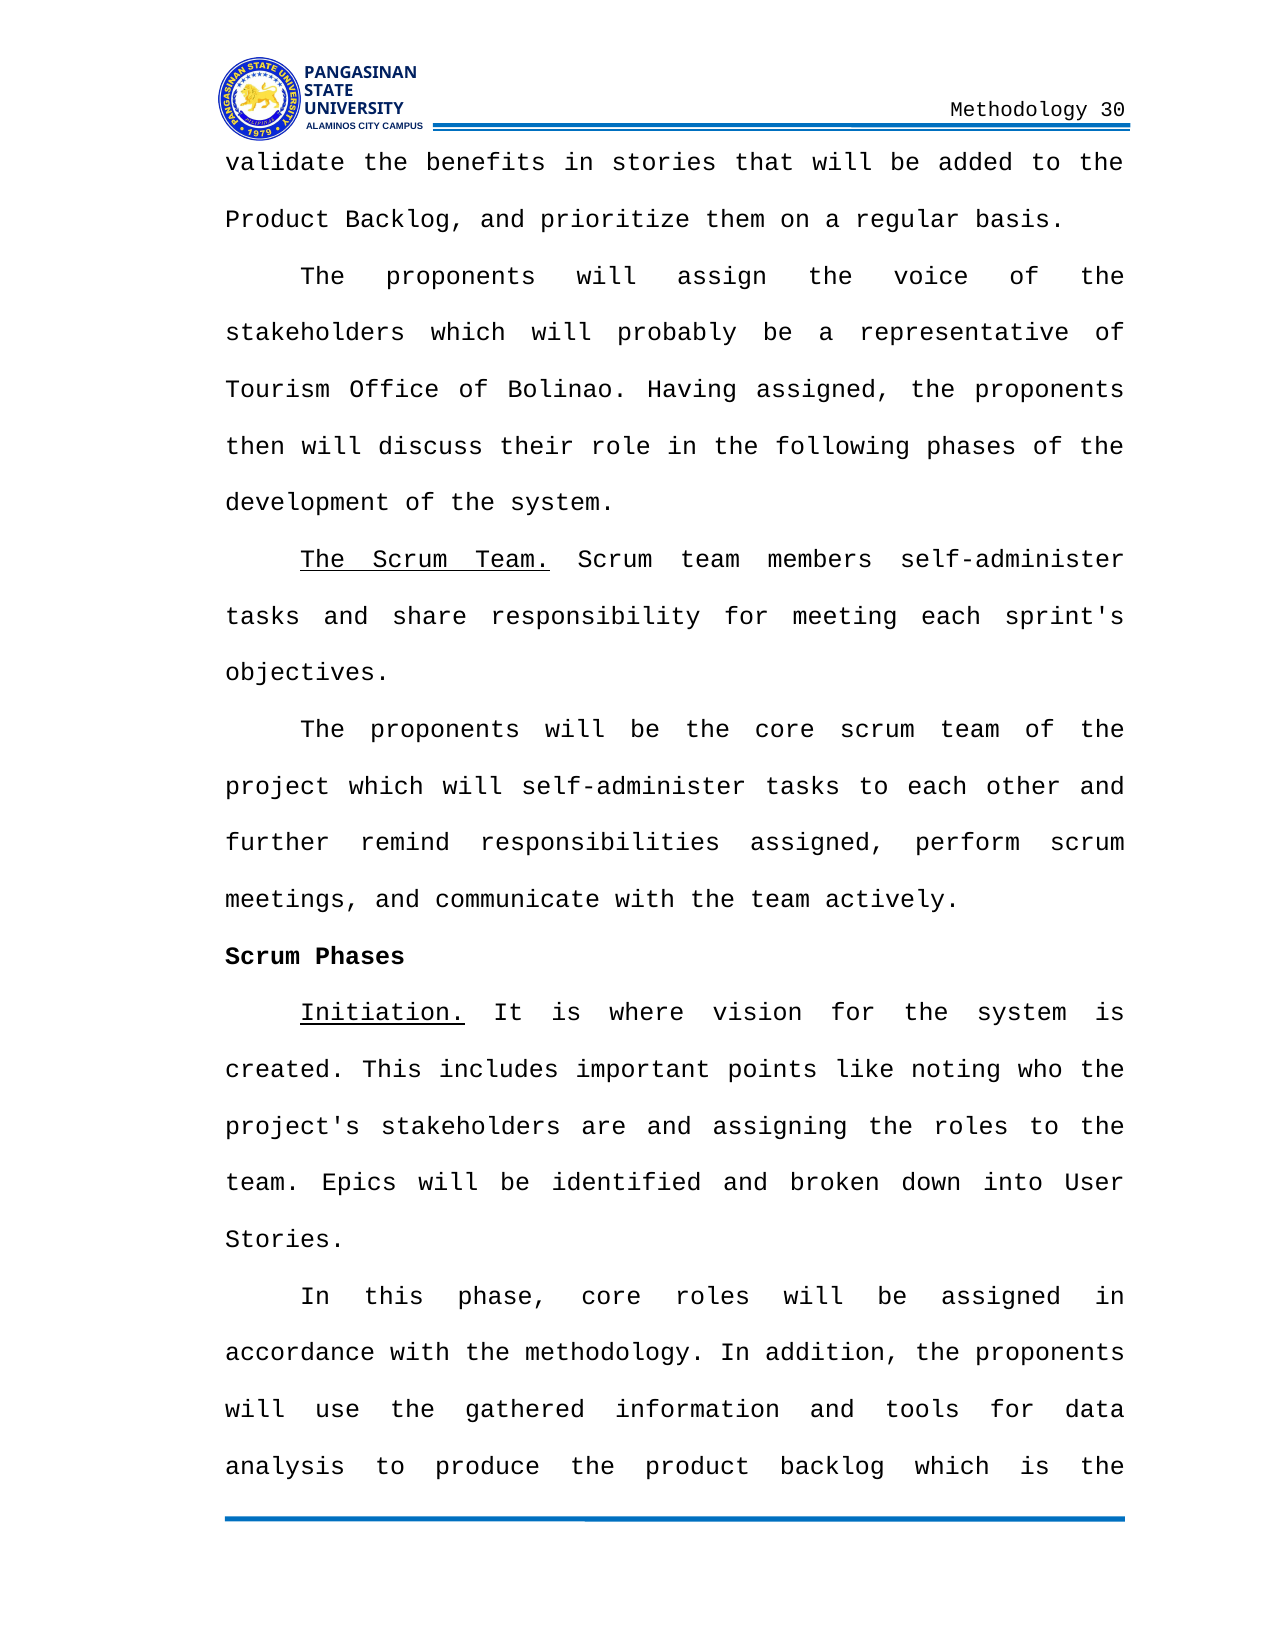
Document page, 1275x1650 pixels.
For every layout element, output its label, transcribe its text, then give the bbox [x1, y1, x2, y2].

text Scrum Phases [225, 943, 1125, 972]
text Initiation. It is where vision for the system is created. This includes important points like noting who the project's stakeholders are and assigning the roles to the team. Epics will be identified and broken down into User Stories. [225, 1000, 1125, 1255]
text The proponents will assign the voice of the stakeholders which will probably be a representative of Tourism Office of Bolinao. Having assigned, the proponents then will discuss their role in the following phases of the development of the system. [225, 263, 1125, 518]
text The proponents will be the core scrum team of the project which will self-administer tasks to each other and further remind responsibilities assigned, perform scrum meetings, and communicate with the team actively. [225, 717, 1125, 915]
text The Scrum Team. Scrum team members self-administer tasks and share responsibility for meeting each sprint's objectives. [225, 547, 1125, 688]
picture [218, 57, 301, 141]
